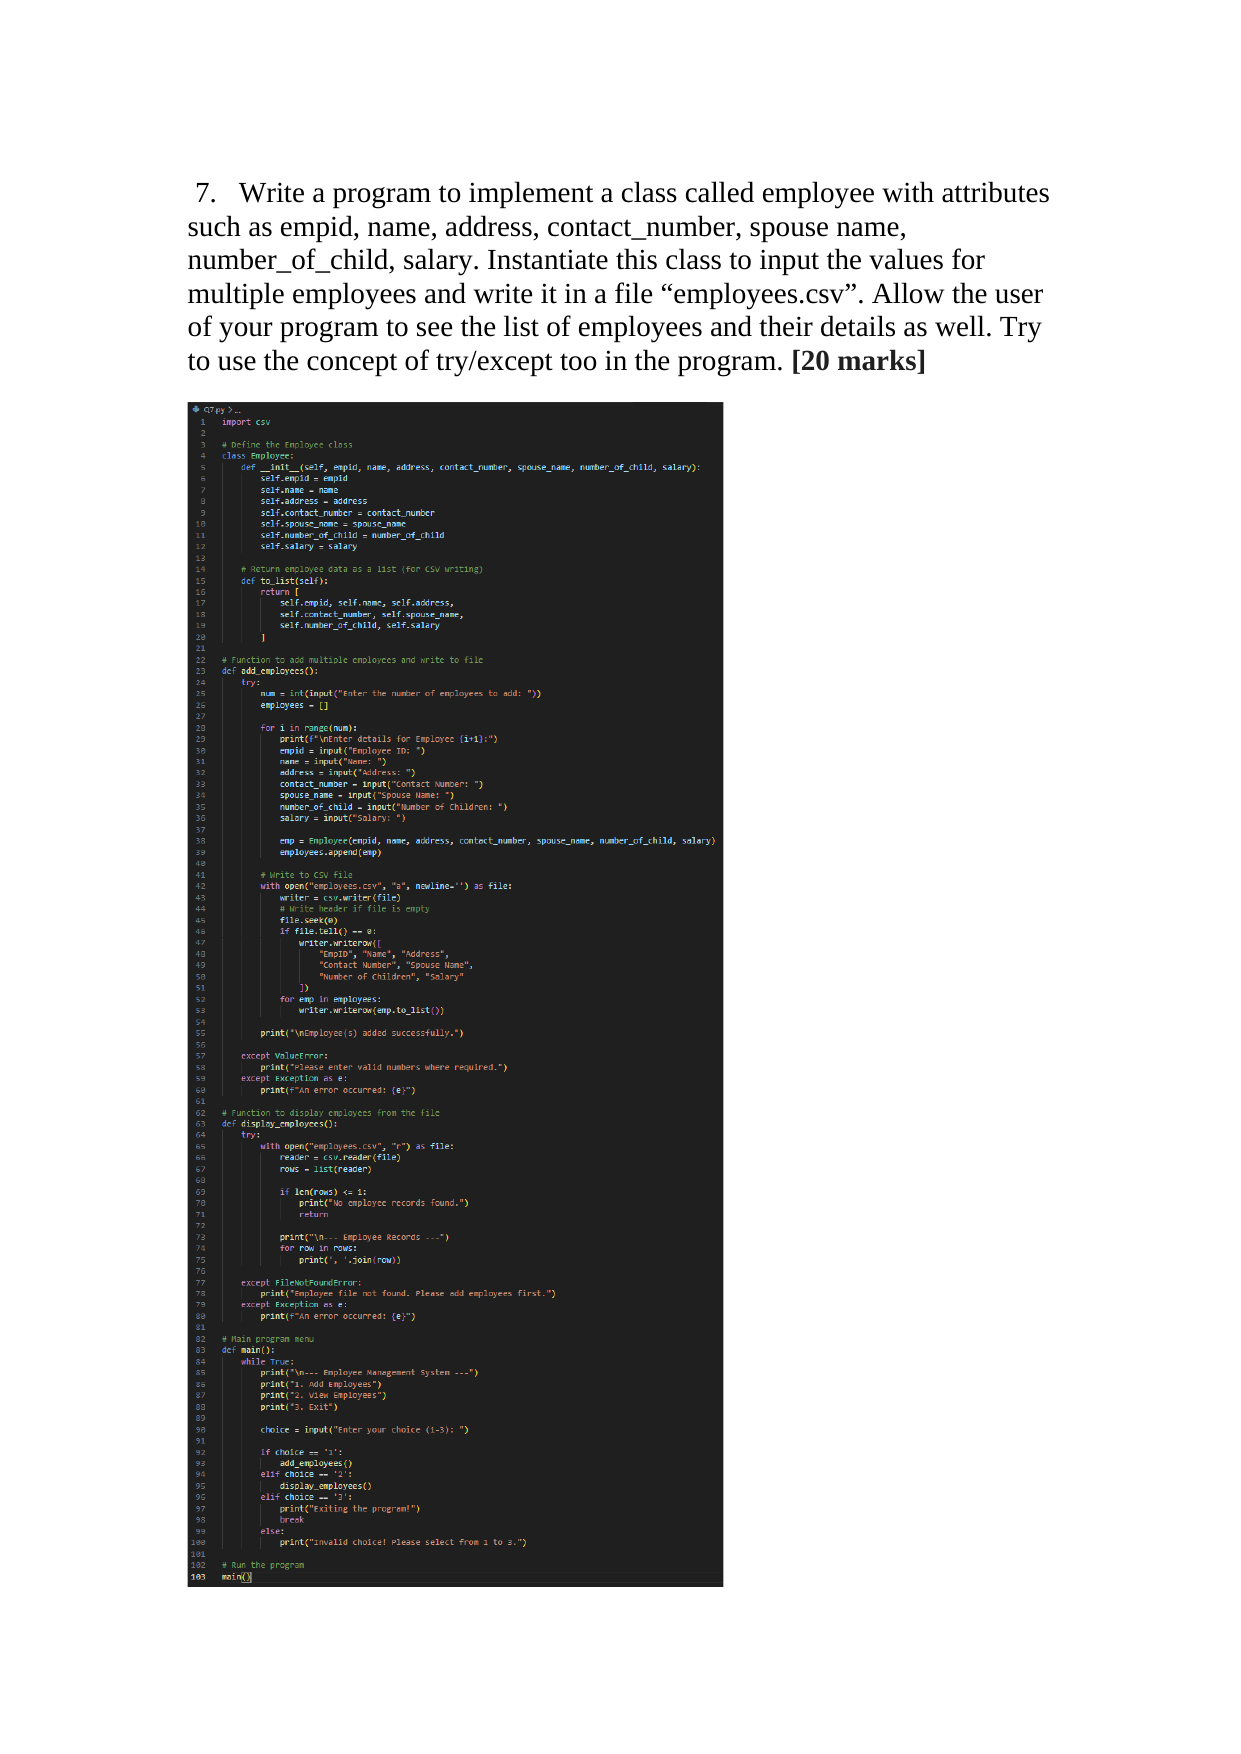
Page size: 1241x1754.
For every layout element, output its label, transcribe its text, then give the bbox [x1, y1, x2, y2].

picture [187, 402, 724, 1587]
list 7. Write a program to implement a class called employee with attributes such as empid, name, address, contact_number, spouse name, number_of_child, salary. Instantiate this class to input the values for multiple employees and write it in a file “employees.csv”. Allow the user of your program to see the list of employees and their details as well. Try to use the concept of try/except too in the program. [20 marks] [187, 175, 1053, 377]
